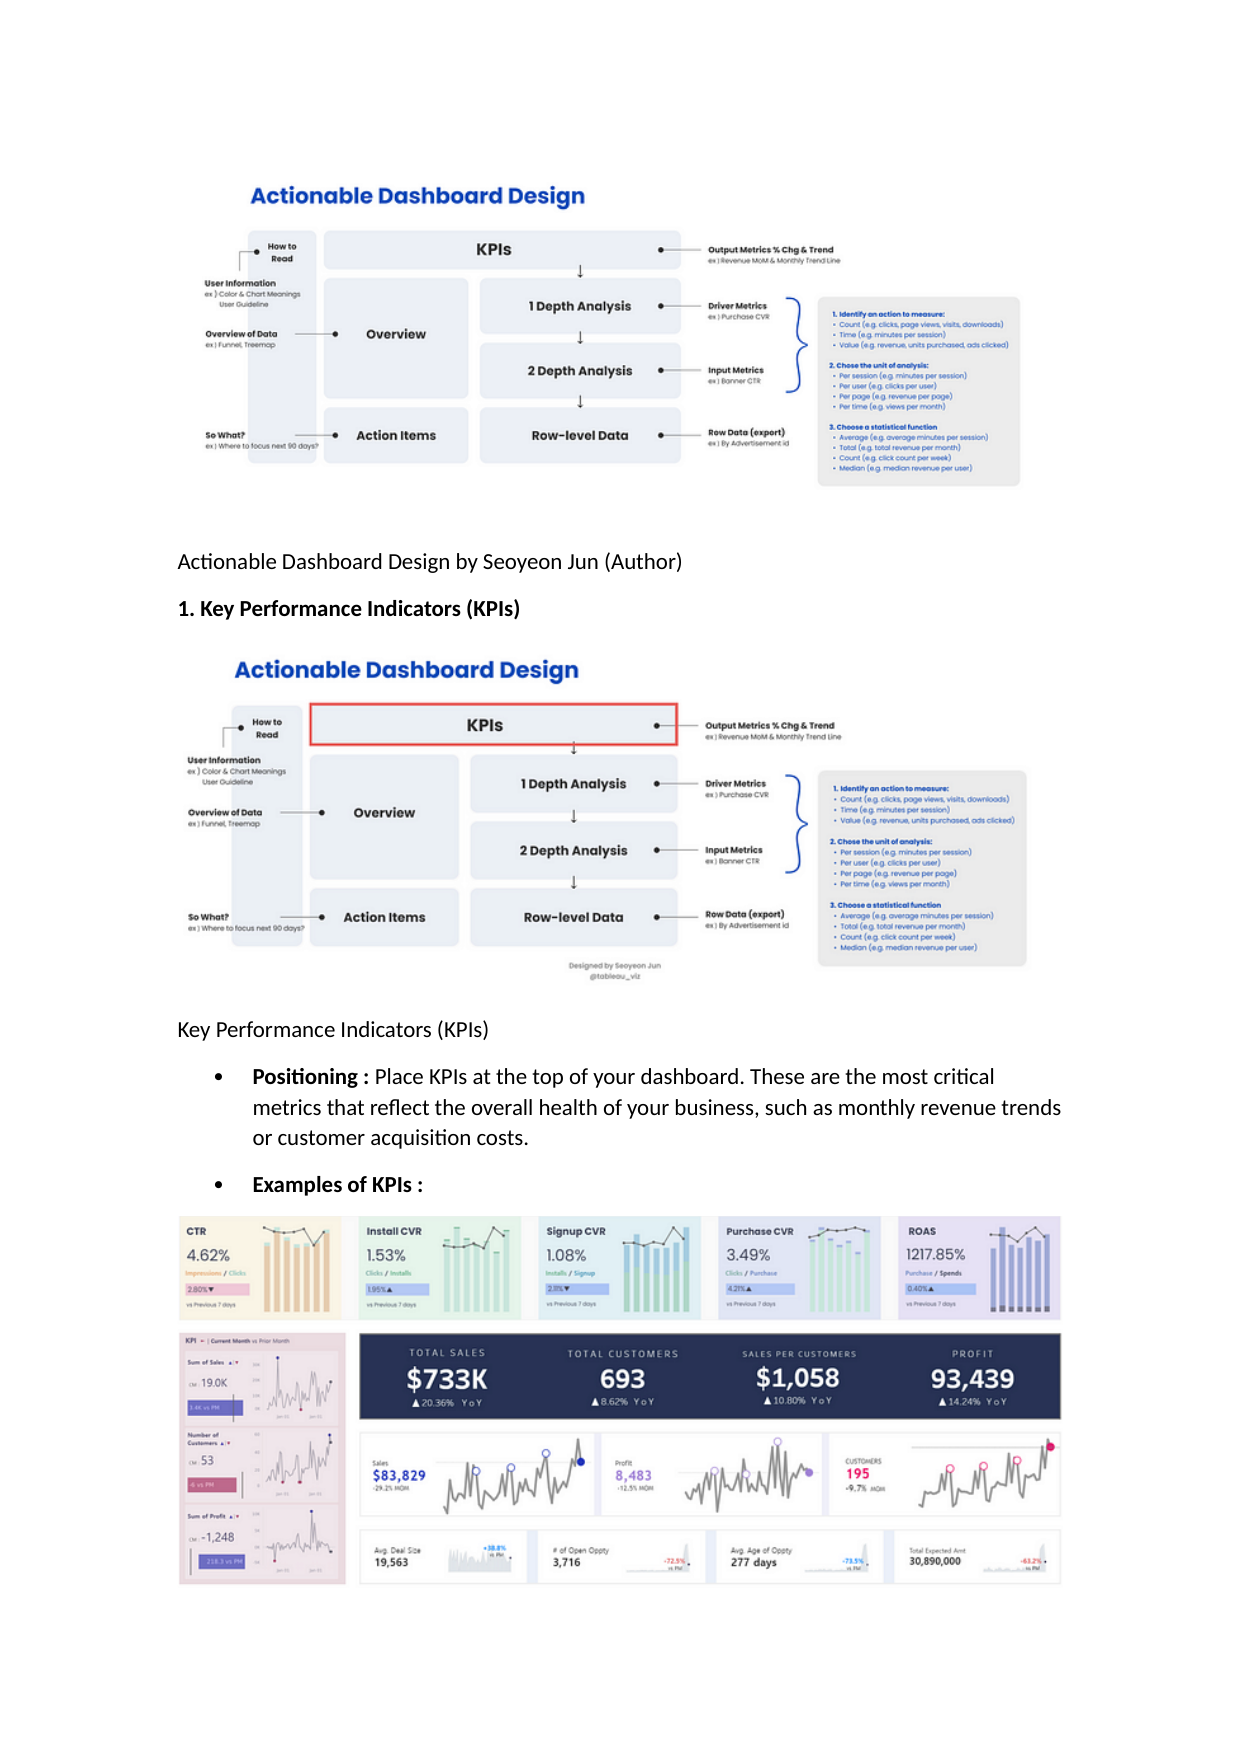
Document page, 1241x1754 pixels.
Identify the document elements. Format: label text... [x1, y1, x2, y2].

picture [177, 641, 1063, 997]
picture [177, 147, 1063, 529]
text Key Performance Indicators (KPIs) [177, 1016, 1063, 1044]
picture [177, 1216, 1063, 1588]
text Actionable Dashboard Design by Seoyeon Jun (Author) [177, 547, 1063, 575]
list Examples of KPIs : [215, 1170, 1063, 1198]
list Positioning : Place KPIs at the top of your dashboard. These are the most critical metrics that reflect the overall health of your business, such as monthly revenue trends or customer acquisition costs. [215, 1062, 1063, 1151]
text 1. Key Performance Indicators (KPIs) [177, 594, 1063, 622]
